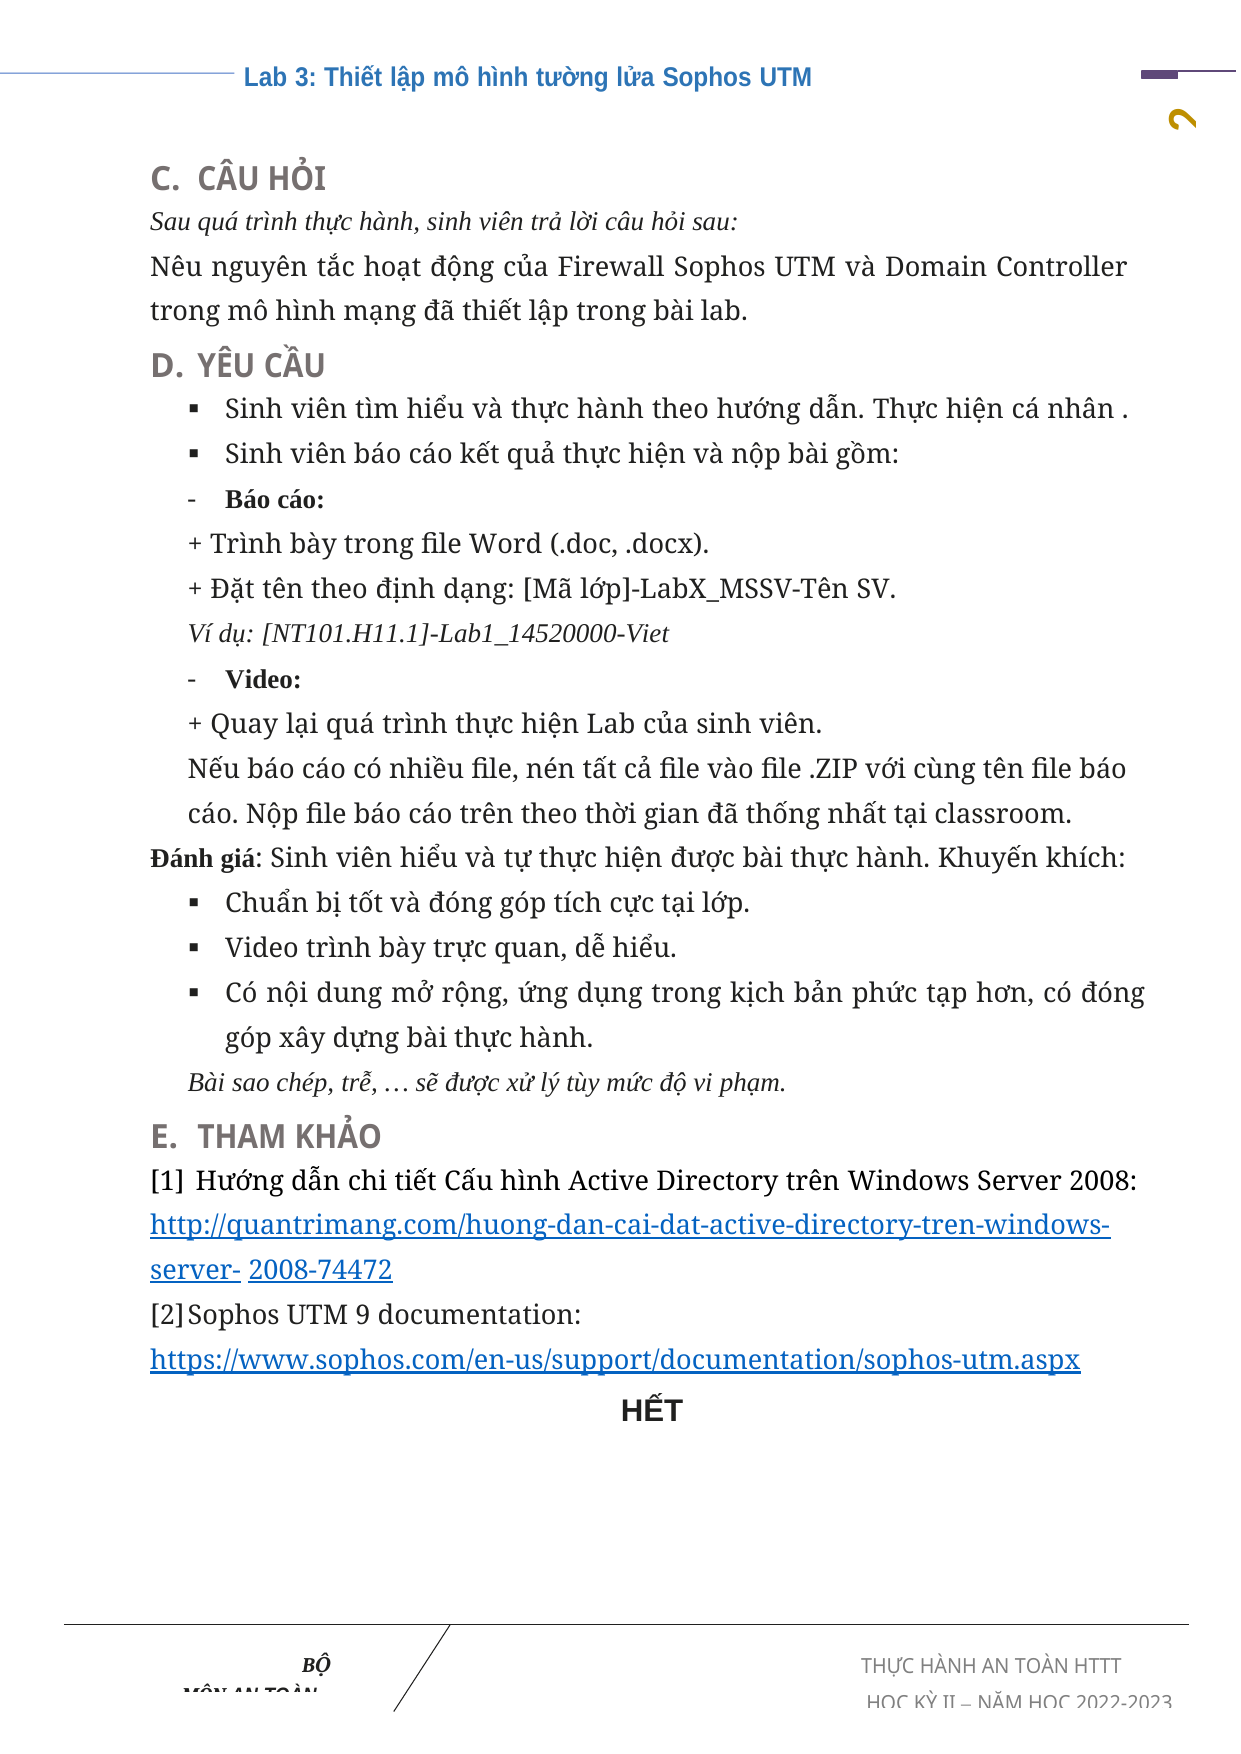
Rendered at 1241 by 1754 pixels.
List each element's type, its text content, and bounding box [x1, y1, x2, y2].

text - Video: [187, 659, 1165, 696]
text HẾT [138, 1392, 1165, 1428]
text + Đặt tên theo định dạng: [Mã lớp]-LabX_MSSV-Tên SV. [187, 569, 1165, 606]
subtitle - Báo cáo: [187, 480, 1165, 517]
list Hướng dẫn chi tiết Cấu hình Active Directory trên Windows Server 2008: http://quantrimang.com/huong-dan-cai-dat-active-directory-tren-windows-server- 2008-74472 [150, 1161, 1154, 1287]
list Có nội dung mở rộng, ứng dụng trong kịch bản phức tạp hơn, có đóng góp xây dựng bài thực hành. [187, 974, 1153, 1055]
text Ví dụ: [NT101.H11.1]-Lab1_14520000-Viet [187, 618, 1165, 649]
list Video trình bày trực quan, dễ hiểu. [187, 929, 1165, 966]
subtitle CÂU HỎI [150, 154, 1165, 200]
list Sophos UTM 9 documentation: [150, 1295, 1165, 1332]
text Bài sao chép, trễ, … sẽ được xử lý tùy mức độ vi phạm. [187, 1066, 1165, 1097]
subtitle THAM KHẢO [150, 1113, 1165, 1158]
text Nếu báo cáo có nhiều file, nén tất cả file vào file .ZIP với cùng tên file báo cáo. Nộp file báo cáo trên theo thời gian đã thống nhất tại classroom. [187, 749, 1162, 831]
text Sau quá trình thực hành, sinh viên trả lời câu hỏi sau: [150, 205, 1165, 236]
text Nêu nguyên tắc hoạt động của Firewall Sophos UTM và Domain Controller trong mô hình mạng đã thiết lập trong bài lab. [150, 247, 1165, 329]
text https://www.sophos.com/en-us/support/documentation/sophos-utm.aspx [150, 1340, 1165, 1377]
text Đánh giá: Sinh viên hiểu và tự thực hiện được bài thực hành. Khuyến khích: [150, 839, 1165, 875]
text + Trình bày trong file Word (.doc, .docx). [187, 524, 1165, 561]
list Sinh viên báo cáo kết quả thực hiện và nộp bài gồm: [187, 434, 1165, 471]
text Lab 3: Thiết lập mô hình tường lửa Sophos UTM [244, 61, 1165, 92]
list Sinh viên tìm hiểu và thực hành theo hướng dẫn. Thực hiện cá nhân . [187, 390, 1153, 427]
text + Quay lại quá trình thực hiện Lab của sinh viên. [187, 704, 1165, 741]
subtitle YÊU CẦU [150, 342, 1165, 387]
list Chuẩn bị tốt và đóng góp tích cực tại lớp. [187, 883, 1165, 920]
